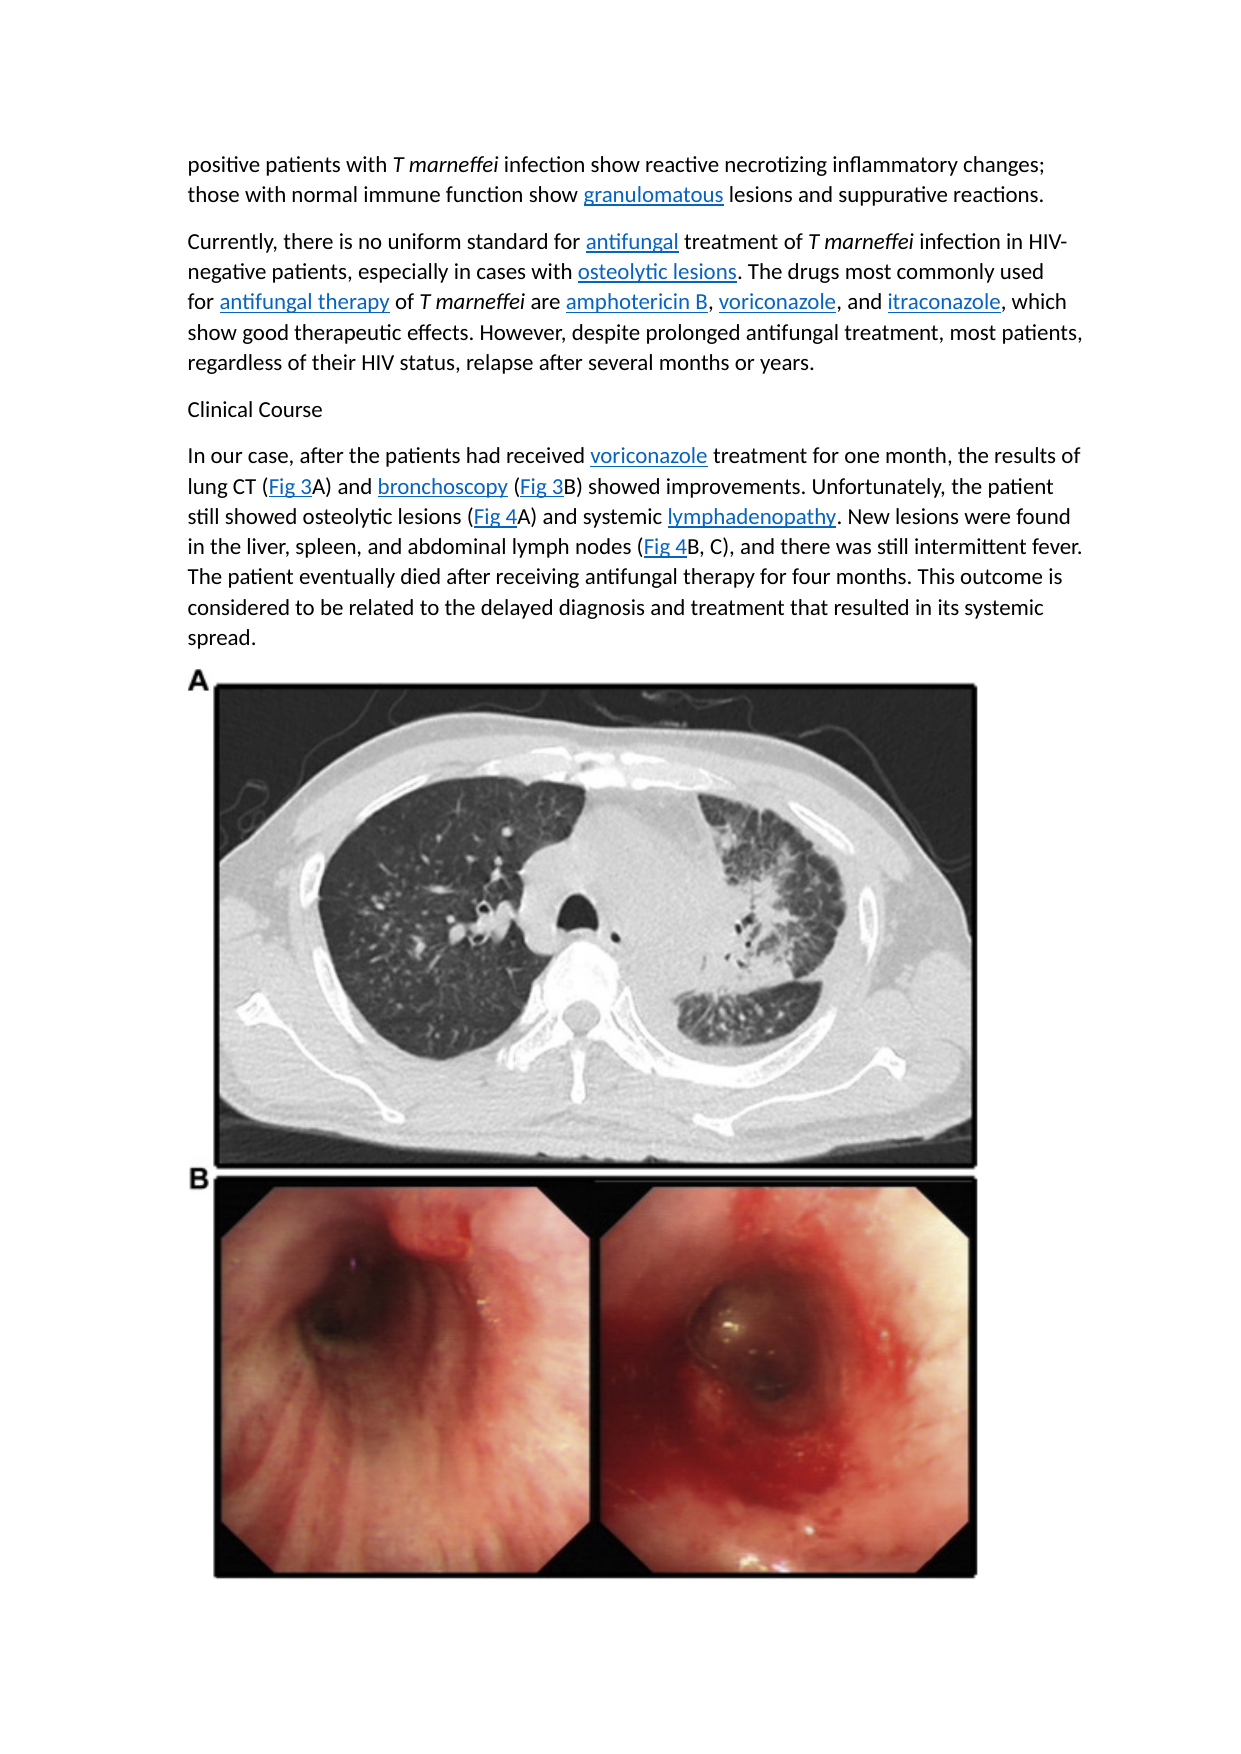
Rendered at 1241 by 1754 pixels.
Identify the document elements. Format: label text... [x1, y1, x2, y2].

text In our case, after the patients had received voriconazole treatment for one month, the results of lung CT (Fig 3A) and bronchoscopy (Fig 3B) showed improvements. Unfortunately, the patient still showed osteolytic lesions (Fig 4A) and systemic lymphadenopathy. New lesions were found in the liver, spleen, and abdominal lymph nodes (Fig 4B, C), and there was still intermittent fever. The patient eventually died after receiving antifungal therapy for four months. This outcome is considered to be related to the delayed diagnosis and treatment that resulted in its systemic spread. [187, 442, 1090, 651]
text Clinical Course [187, 395, 1090, 423]
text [187, 150, 1090, 208]
text Currently, there is no uniform standard for antifungal treatment of T marneffei infection in HIV-negative patients, especially in cases with osteolytic lesions. The drugs most commonly used for antifungal therapy of T marneffei are amphotericin B, voriconazole, and itraconazole, which show good therapeutic effects. However, despite prolonged antifungal treatment, most patients, regardless of their HIV status, relapse after several months or years. [187, 227, 1090, 376]
picture [187, 669, 979, 1580]
